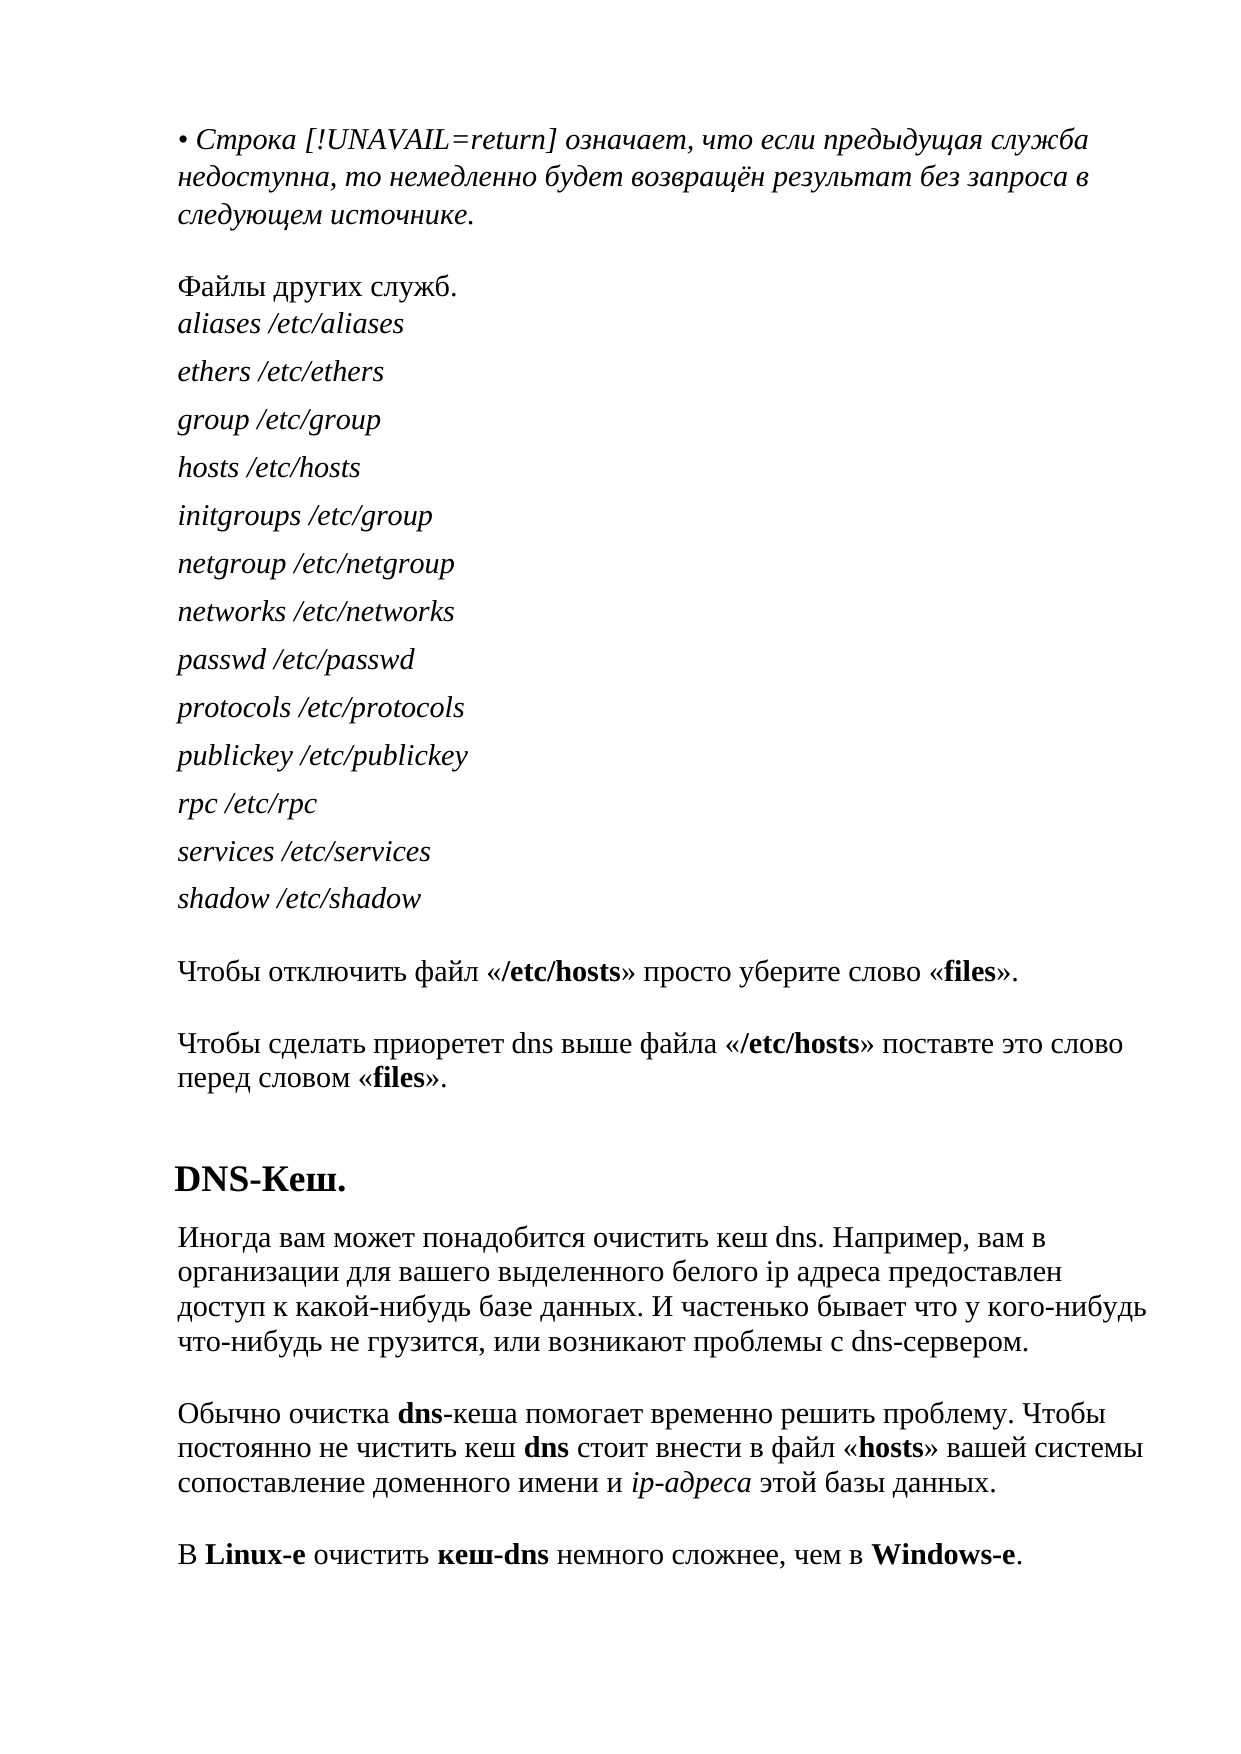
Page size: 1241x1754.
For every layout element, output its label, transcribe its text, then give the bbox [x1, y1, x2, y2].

text initgroups /etc/group [177, 494, 1152, 532]
text ethers /etc/ethers [177, 351, 1152, 388]
text Файлы других служб. [177, 268, 1152, 303]
text Обычно очистка dns-кеша помогает временно решить проблему. Чтобы постоянно не чистить кеш dns стоит внести в файл «hosts» вашей системы сопоставление доменного имени и ip-адреса этой базы данных. [177, 1395, 1152, 1499]
text hosts /etc/hosts [177, 447, 1152, 484]
text DNS-Кеш. [174, 1157, 1152, 1200]
text Чтобы сделать приоретет dns выше файла «/etc/hosts» поставте это слово перед словом «files». [177, 1025, 1152, 1094]
text group /etc/group [177, 399, 1152, 436]
text aliases /etc/aliases [177, 303, 1152, 340]
text networks /etc/networks [177, 590, 1152, 628]
text rpc /etc/rpc [177, 782, 1152, 819]
text shadow /etc/shadow [177, 878, 1152, 915]
text Иногда вам может понадобится очистить кеш dns. Например, вам в организации для вашего выделенного белого ip адреса предоставлен доступ к какой-нибудь базе данных. И частенько бывает что у кого-нибудь что-нибудь не грузится, или возникают проблемы с dns-сервером. [177, 1219, 1152, 1357]
text protocols /etc/protocols [177, 686, 1152, 724]
text • Строка [!UNAVAIL=return] означает, что если предыдущая служба недоступна, то немедленно будет возвращён результат без запроса в следующем источнике. [177, 118, 1152, 231]
text netgroup /etc/netgroup [177, 542, 1152, 580]
text В Linux-е очистить кеш-dns немного сложнее, чем в Windows-е. [177, 1537, 1152, 1571]
text Чтобы отключить файл «/etc/hosts» просто уберите слово «files». [177, 953, 1152, 987]
text passwd /etc/passwd [177, 638, 1152, 676]
text services /etc/services [177, 830, 1152, 867]
text publickey /etc/publickey [177, 734, 1152, 772]
